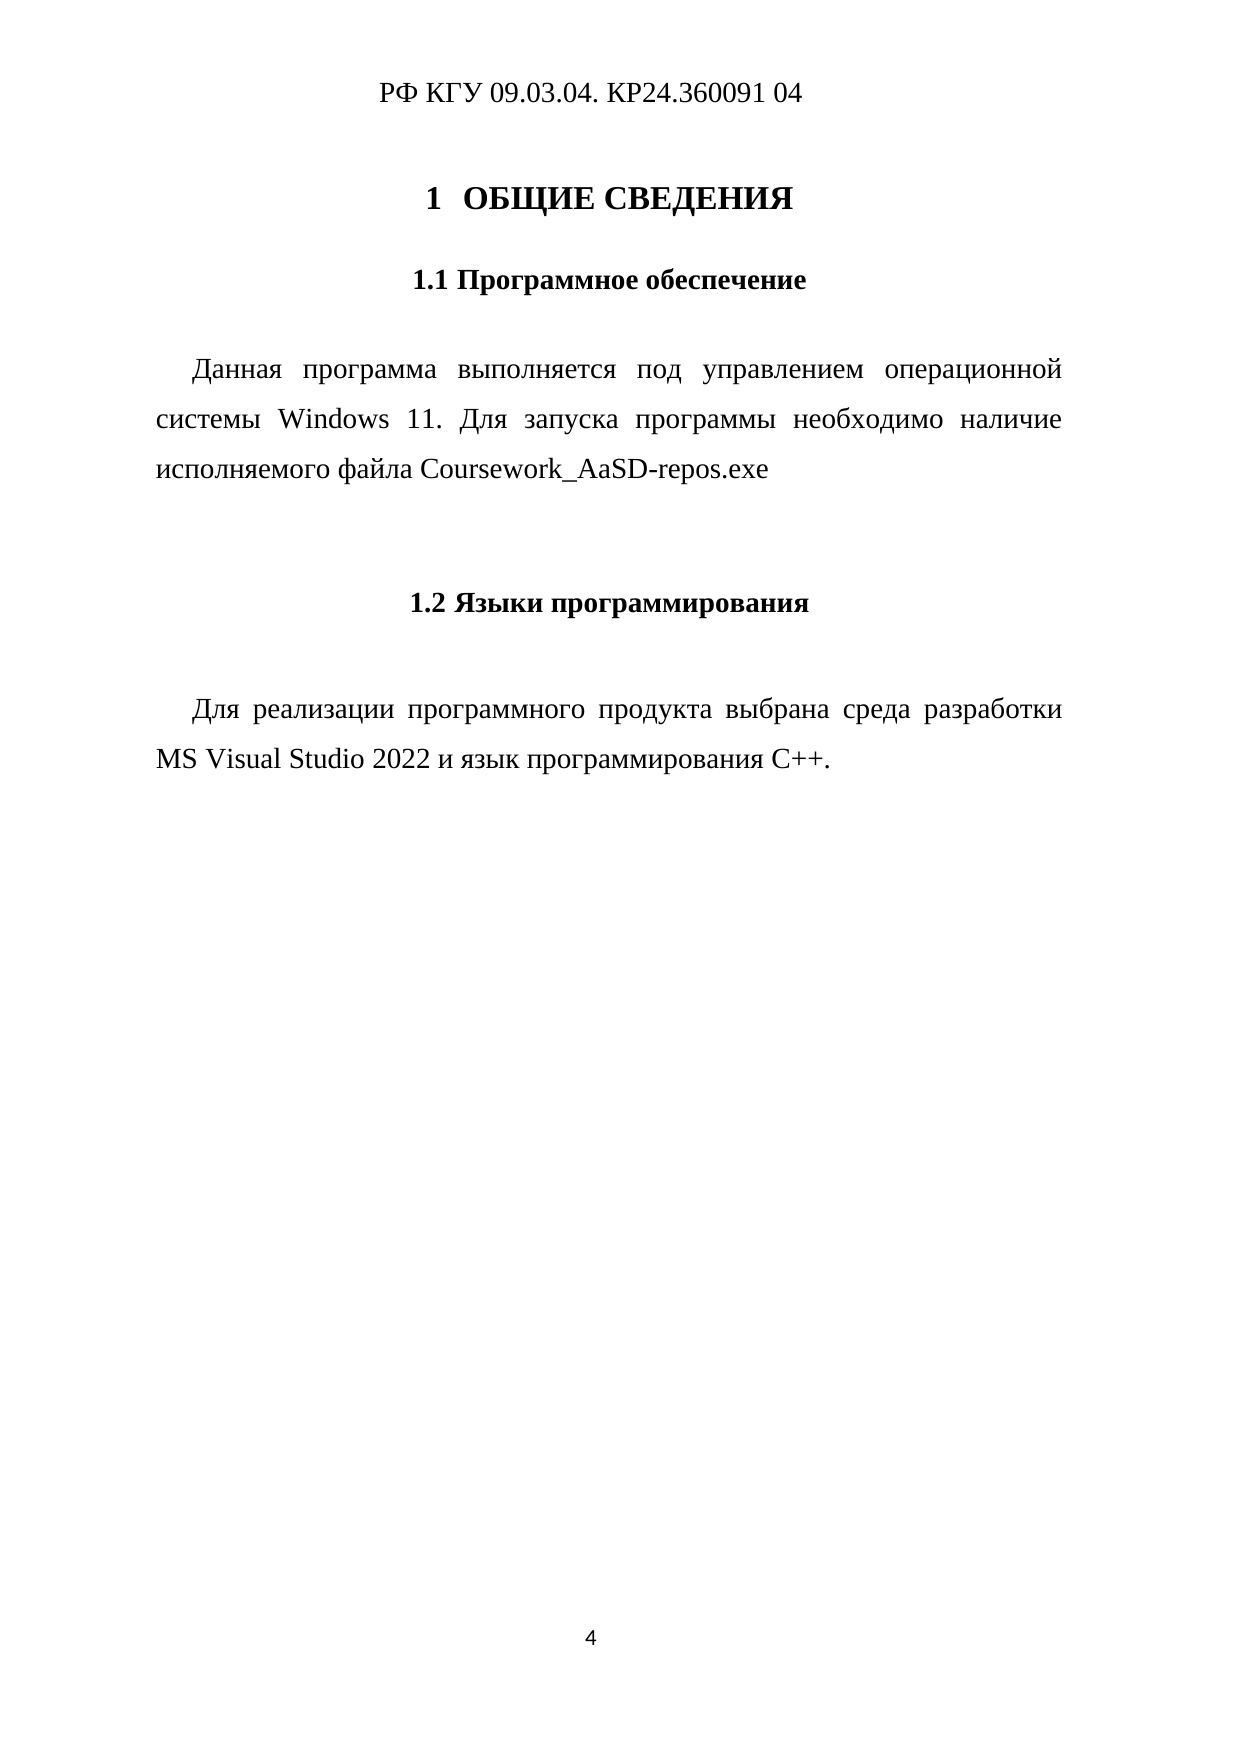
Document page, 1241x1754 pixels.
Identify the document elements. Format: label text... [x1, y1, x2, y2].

subtitle Программное обеспечение [156, 262, 1063, 296]
text Данная программа выполняется под управлением операционной системы Windows 11. Для запуска программы необходимо наличие исполняемого файла Coursework_AaSD-repos.exe [156, 351, 1063, 485]
subtitle Языки программирования [156, 586, 1063, 619]
text Для реализации программного продукта выбрана среда разработки MS Visual Studio 2022 и язык программирования C++. [156, 691, 1063, 774]
subtitle ОБЩИЕ СВЕДЕНИЯ [156, 178, 1063, 217]
